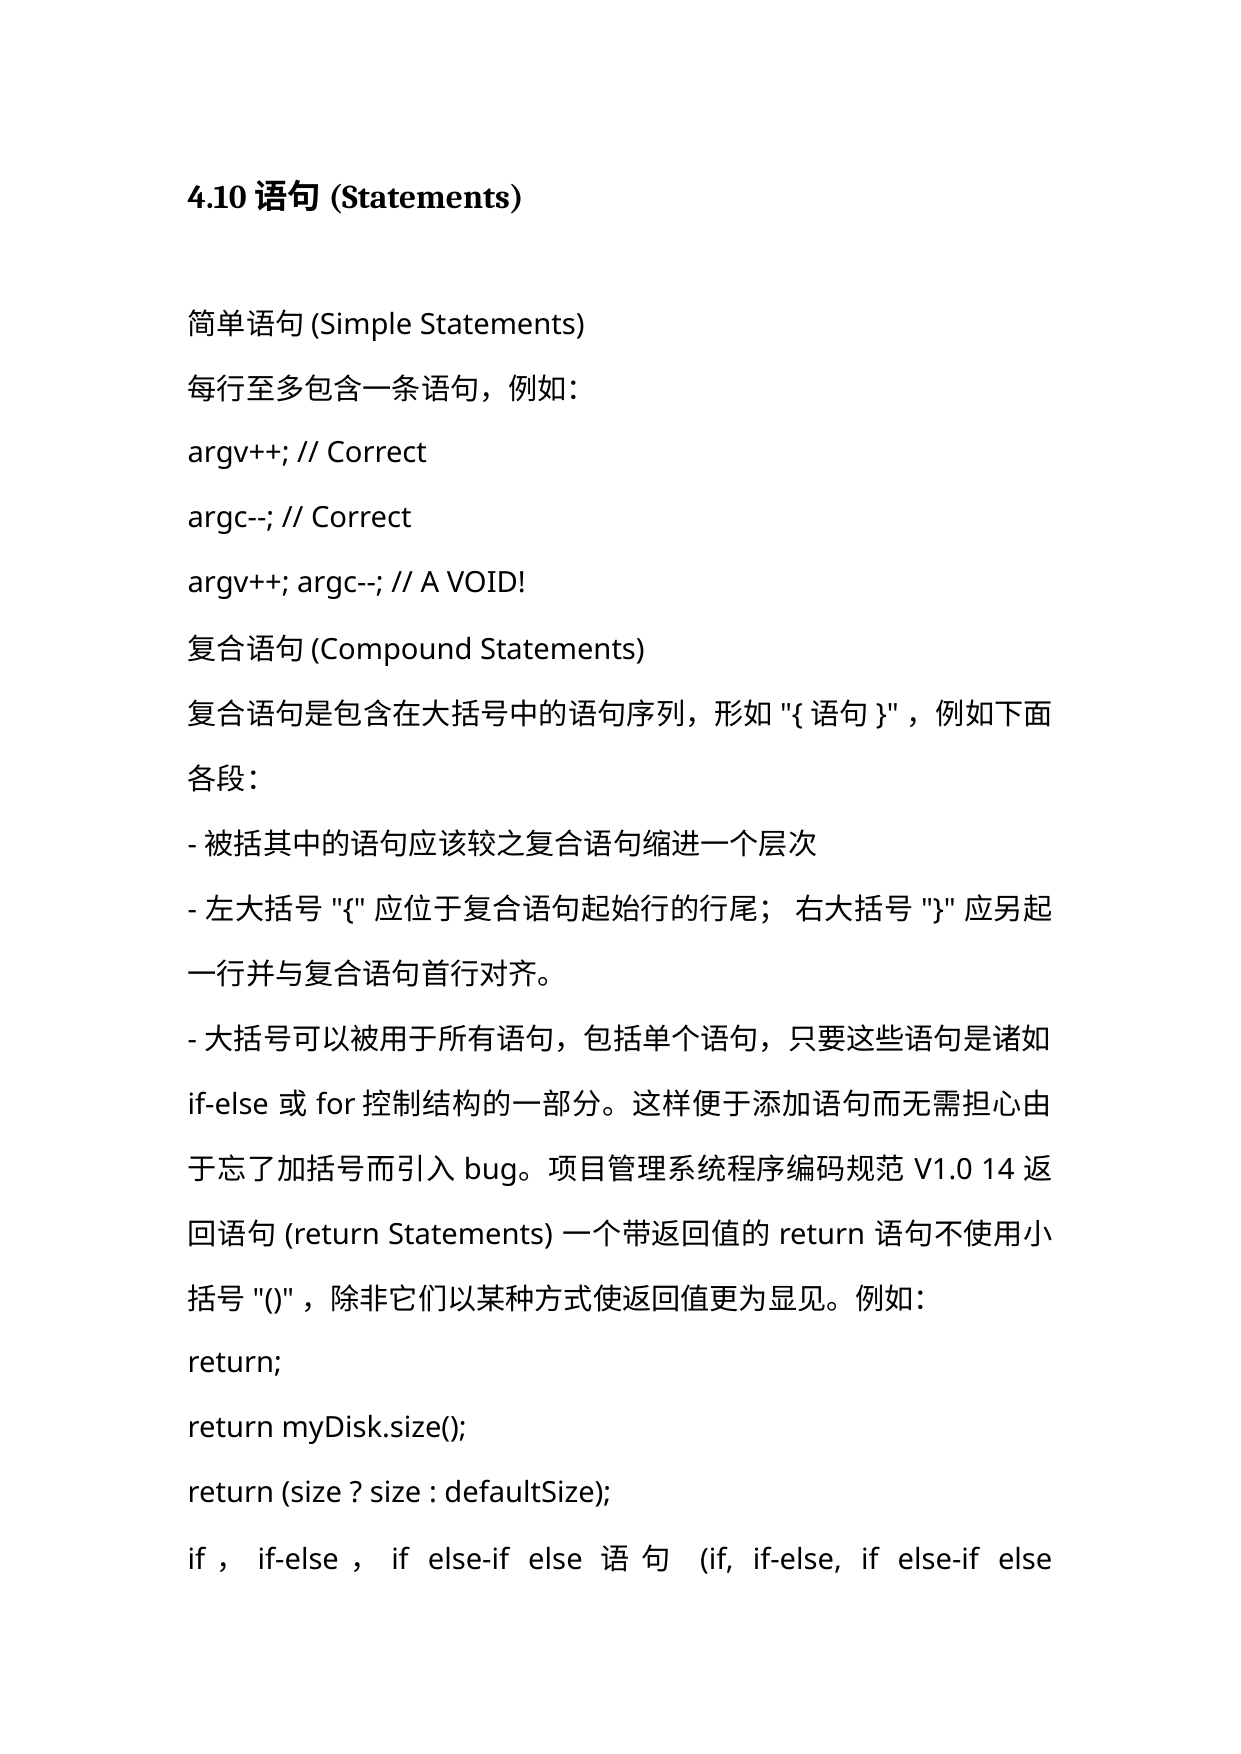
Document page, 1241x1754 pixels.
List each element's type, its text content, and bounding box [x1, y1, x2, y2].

text - 左大括号 "{" 应位于复合语句起始行的行尾； 右大括号 "}" 应另起一行并与复合语句首行对齐。 [187, 874, 1053, 1004]
text 复合语句 (Compound Statements) [187, 614, 1053, 679]
text return myDisk.size(); [187, 1394, 1053, 1459]
text - 被括其中的语句应该较之复合语句缩进一个层次 [187, 809, 1053, 874]
text 简单语句 (Simple Statements) [187, 289, 1053, 354]
text return (size ? size : defaultSize); [187, 1459, 1053, 1524]
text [187, 1524, 1053, 1589]
subtitle 4.10 语句 (Statements) [187, 162, 1053, 227]
text 每行至多包含一条语句，例如： [187, 354, 1053, 419]
text - 大括号可以被用于所有语句，包括单个语句，只要这些语句是诸如 if-else 或 for控制结构的一部分。这样便于添加语句而无需担心由于忘了加括号而引入 bug。项目管理系统程序编码规范 V1.0 14 返回语句 (return Statements) 一个带返回值的 return 语句不使用小括号 "()" ，除非它们以某种方式使返回值更为显见。例如： [187, 1004, 1053, 1329]
text argv++; // Correct [187, 419, 1053, 484]
text return; [187, 1329, 1053, 1394]
text argc--; // Correct [187, 484, 1053, 549]
text 复合语句是包含在大括号中的语句序列，形如 "{ 语句 }" ，例如下面各段： [187, 679, 1053, 809]
text argv++; argc--; // A VOID! [187, 549, 1053, 614]
